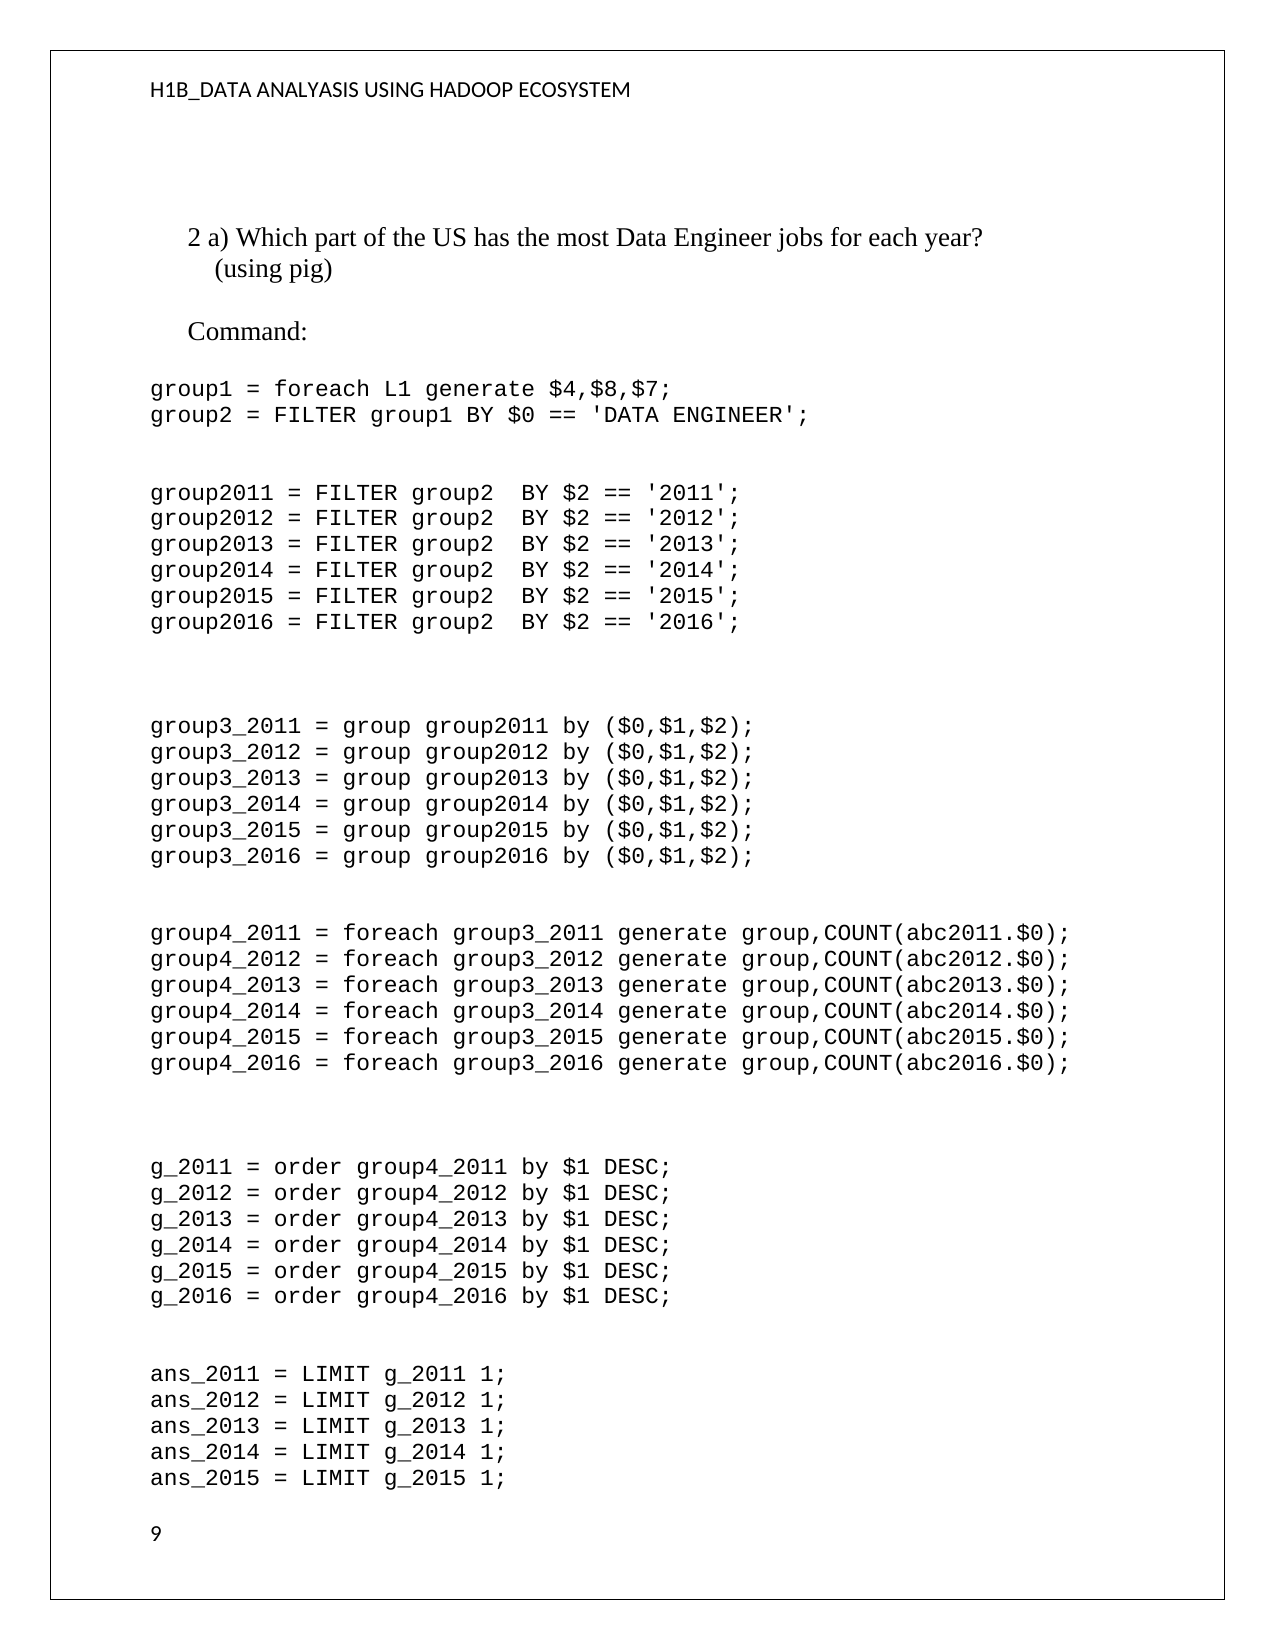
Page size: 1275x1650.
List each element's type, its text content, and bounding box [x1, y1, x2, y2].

text group4_2011 = foreach group3_2011 generate group,COUNT(abc2011.$0); [150, 922, 1125, 948]
text (using pig) [187, 252, 1125, 284]
text group3_2011 = group group2011 by ($0,$1,$2); [150, 714, 1125, 740]
text group4_2016 = foreach group3_2016 generate group,COUNT(abc2016.$0); [150, 1051, 1125, 1077]
text group3_2012 = group group2012 by ($0,$1,$2); [150, 740, 1125, 766]
text ans_2014 = LIMIT g_2014 1; [150, 1441, 1125, 1466]
text group4_2014 = foreach group3_2014 generate group,COUNT(abc2014.$0); [150, 999, 1125, 1026]
text group2015 = FILTER group2 BY $2 == '2015'; [150, 584, 1125, 611]
text g_2013 = order group4_2013 by $1 DESC; [150, 1207, 1125, 1233]
text Command: [187, 315, 1125, 346]
text g_2012 = order group4_2012 by $1 DESC; [150, 1181, 1125, 1207]
text ans_2012 = LIMIT g_2012 1; [150, 1389, 1125, 1414]
text group2012 = FILTER group2 BY $2 == '2012'; [150, 507, 1125, 533]
text group2014 = FILTER group2 BY $2 == '2014'; [150, 559, 1125, 584]
text group3_2015 = group group2015 by ($0,$1,$2); [150, 818, 1125, 844]
text g_2014 = order group4_2014 by $1 DESC; [150, 1233, 1125, 1259]
text group3_2014 = group group2014 by ($0,$1,$2); [150, 792, 1125, 818]
text group1 = foreach L1 generate $4,$8,$7; [150, 377, 1125, 403]
text group4_2013 = foreach group3_2013 generate group,COUNT(abc2013.$0); [150, 974, 1125, 999]
text group2 = FILTER group1 BY $0 == 'DATA ENGINEER'; [150, 403, 1125, 429]
text group3_2016 = group group2016 by ($0,$1,$2); [150, 844, 1125, 870]
text 2 a) Which part of the US has the most Data Engineer jobs for each year? [187, 221, 1125, 252]
text group4_2012 = foreach group3_2012 generate group,COUNT(abc2012.$0); [150, 948, 1125, 974]
text group3_2013 = group group2013 by ($0,$1,$2); [150, 766, 1125, 792]
text ans_2015 = LIMIT g_2015 1; [150, 1466, 1125, 1492]
text ans_2011 = LIMIT g_2011 1; [150, 1363, 1125, 1389]
text group2011 = FILTER group2 BY $2 == '2011'; [150, 481, 1125, 507]
text group4_2015 = foreach group3_2015 generate group,COUNT(abc2015.$0); [150, 1026, 1125, 1051]
text ans_2013 = LIMIT g_2013 1; [150, 1414, 1125, 1441]
text group2013 = FILTER group2 BY $2 == '2013'; [150, 533, 1125, 559]
text group2016 = FILTER group2 BY $2 == '2016'; [150, 611, 1125, 636]
text g_2011 = order group4_2011 by $1 DESC; [150, 1155, 1125, 1181]
text g_2015 = order group4_2015 by $1 DESC; [150, 1259, 1125, 1285]
text g_2016 = order group4_2016 by $1 DESC; [150, 1285, 1125, 1311]
